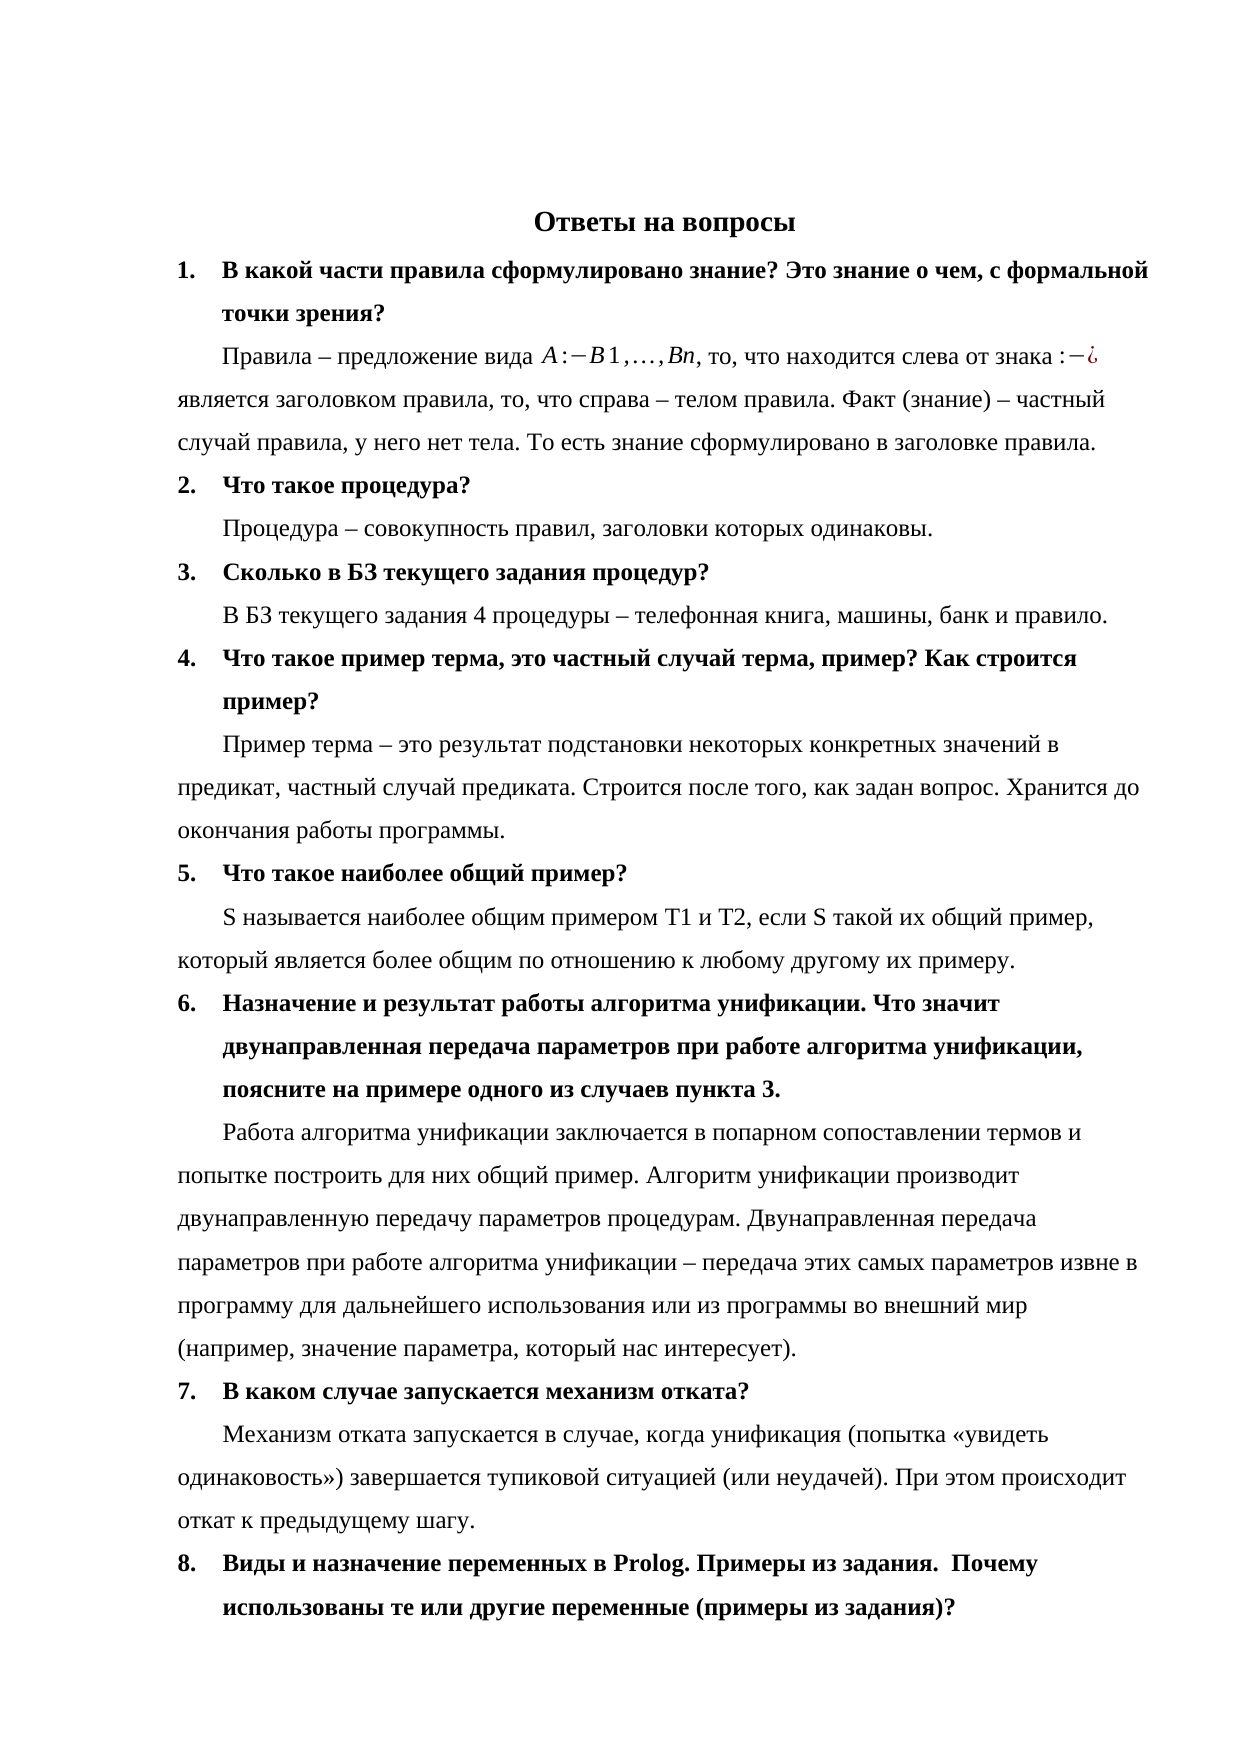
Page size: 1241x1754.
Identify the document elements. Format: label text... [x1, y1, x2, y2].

list Сколько в БЗ текущего задания процедур? [177, 557, 1152, 585]
text Правила – предложение вида , то, что находится слева от знака является заголовком правила, то, что справа – телом правила. Факт (знание) – частный случай правила, у него нет тела. То есть знание сформулировано в заголовке правила. [177, 341, 1152, 456]
list Что такое пример терма, это частный случай терма, пример? Как строится пример? [177, 643, 1152, 715]
text Ответы на вопросы [177, 204, 1152, 238]
list Что такое наиболее общий пример? [177, 858, 1152, 887]
text Пример терма – это результат подстановки некоторых конкретных значений в предикат, частный случай предиката. Строится после того, как задан вопрос. Хранится до окончания работы программы. [177, 729, 1152, 844]
list Назначение и результат работы алгоритма унификации. Что значит двунаправленная передача параметров при работе алгоритма унификации, поясните на примере одного из случаев пункта 3. [177, 988, 1152, 1103]
text Работа алгоритма унификации заключается в попарном сопоставлении термов и попытке построить для них общий пример. Алгоритм унификации производит двунаправленную передачу параметров процедурам. Двунаправленная передача параметров при работе алгоритма унификации – передача этих самых параметров извне в программу для дальнейшего использования или из программы во внешний мир (например, значение параметра, который нас интересует). [177, 1117, 1152, 1362]
list В каком случае запускается механизм отката? [177, 1376, 1152, 1405]
text Механизм отката запускается в случае, когда унификация (попытка «увидеть одинаковость») завершается тупиковой ситуацией (или неудачей). При этом происходит откат к предыдущему шагу. [177, 1419, 1152, 1534]
text Процедура – совокупность правил, заголовки которых одинаковы. [177, 513, 1152, 542]
text В БЗ текущего задания 4 процедуры – телефонная книга, машины, банк и правило. [222, 600, 1152, 628]
list Виды и назначение переменных в Prolog. Примеры из задания. Почему использованы те или другие переменные (примеры из задания)? [177, 1548, 1152, 1620]
list В какой части правила сформулировано знание? Это знание о чем, с формальной точки зрения? [177, 255, 1152, 327]
list Что такое процедура? [177, 470, 1152, 499]
text S называется наиболее общим примером T1 и T2, если S такой их общий пример, который является более общим по отношению к любому другому их примеру. [177, 902, 1152, 973]
